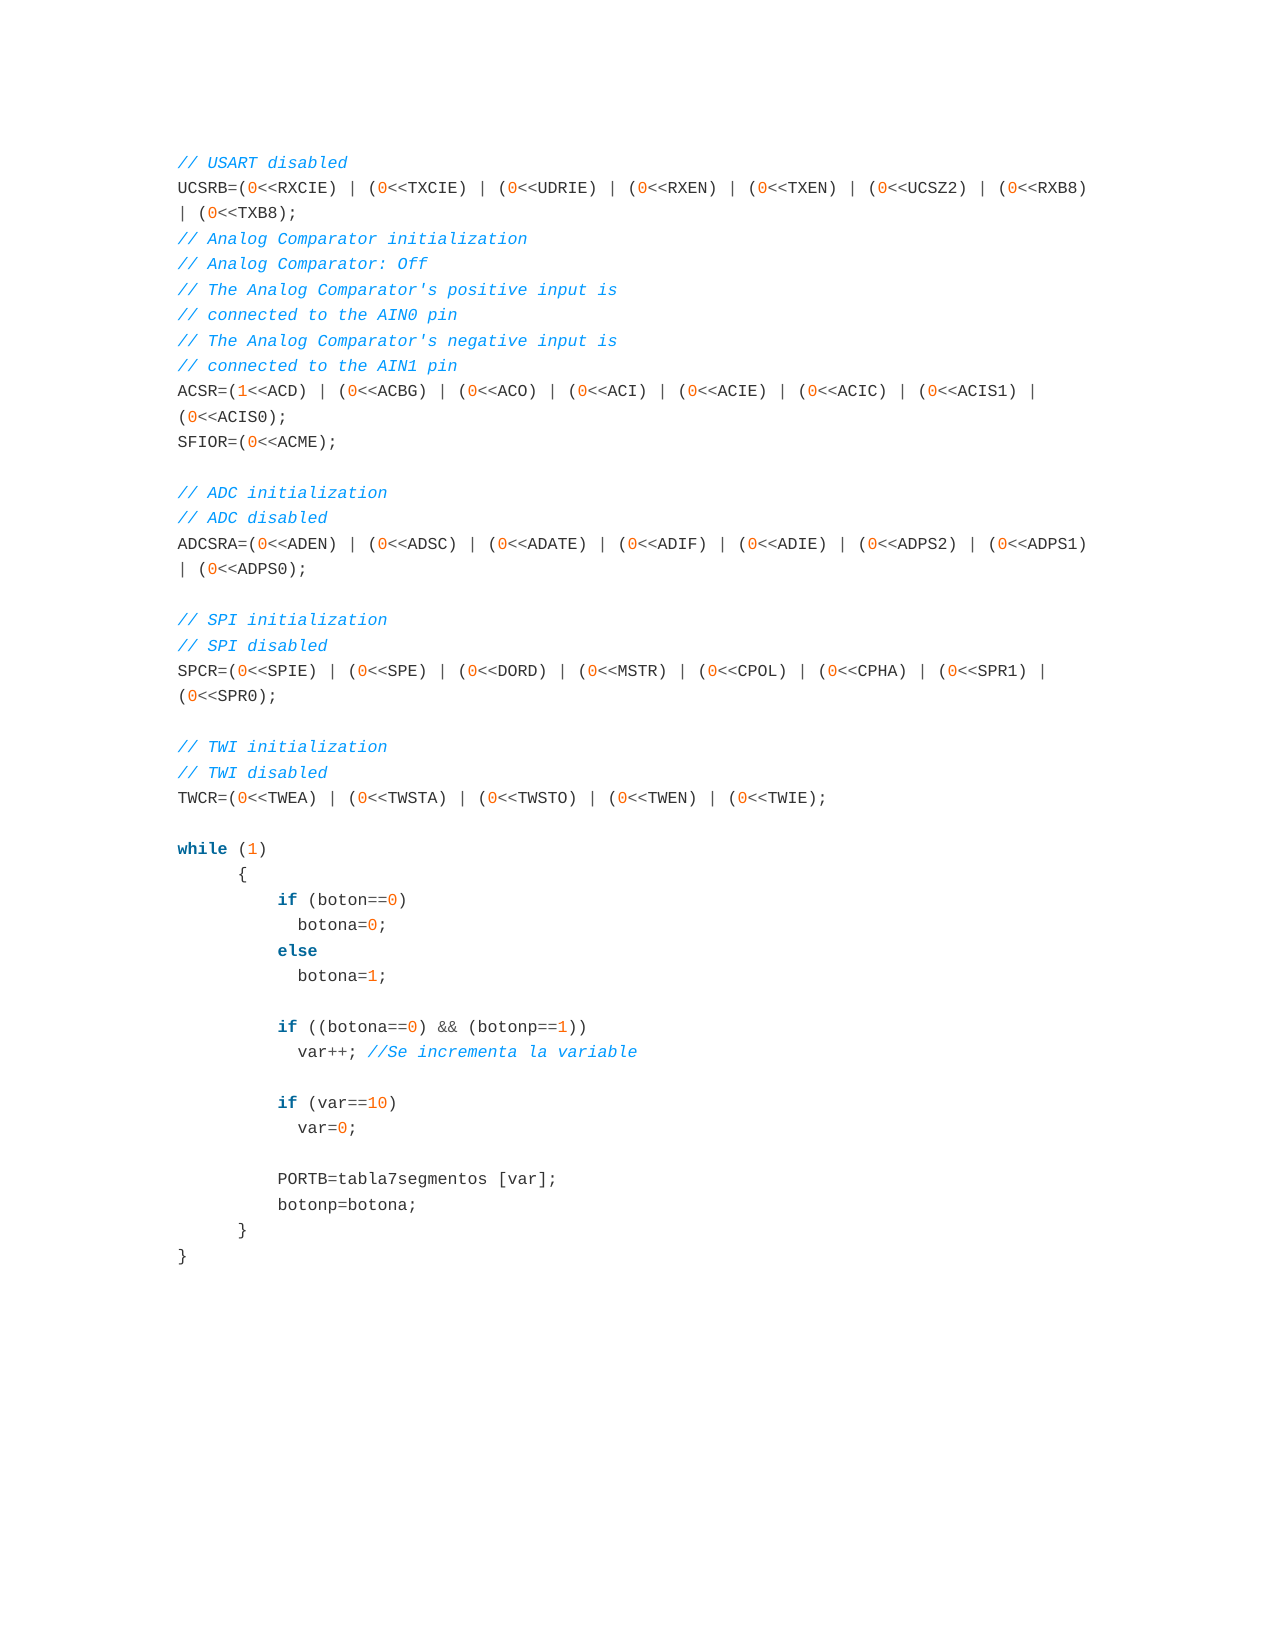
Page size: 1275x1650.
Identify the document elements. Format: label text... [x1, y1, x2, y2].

text if ((botona==0) && (botonp==1)) [177, 1012, 1098, 1037]
text // SPI disabled [177, 631, 1098, 656]
text // connected to the AIN0 pin [177, 300, 1098, 326]
text // ADC initialization [177, 478, 1098, 503]
text // connected to the AIN1 pin [177, 351, 1098, 376]
text if (var==10) [177, 1088, 1098, 1113]
text botona=0; [177, 910, 1098, 936]
text if (boton==0) [177, 885, 1098, 910]
text // USART disabled [177, 148, 1098, 173]
text // Analog Comparator initialization [177, 224, 1098, 249]
text // Analog Comparator: Off [177, 249, 1098, 275]
text PORTB=tabla7segmentos [var]; [177, 1164, 1098, 1190]
text while (1) [177, 834, 1098, 859]
text ACSR=(1<<ACD) | (0<<ACBG) | (0<<ACO) | (0<<ACI) | (0<<ACIE) | (0<<ACIC) | (0<<ACIS1) | (0<<ACIS0); [177, 376, 1098, 427]
text var++; //Se incrementa la variable [177, 1037, 1098, 1063]
text TWCR=(0<<TWEA) | (0<<TWSTA) | (0<<TWSTO) | (0<<TWEN) | (0<<TWIE); [177, 783, 1098, 808]
text SPCR=(0<<SPIE) | (0<<SPE) | (0<<DORD) | (0<<MSTR) | (0<<CPOL) | (0<<CPHA) | (0<<SPR1) | (0<<SPR0); [177, 656, 1098, 707]
text // The Analog Comparator's negative input is [177, 326, 1098, 351]
text } [177, 1215, 1098, 1241]
text // TWI initialization [177, 732, 1098, 758]
text { [177, 859, 1098, 885]
text // TWI disabled [177, 758, 1098, 783]
text // The Analog Comparator's positive input is [177, 275, 1098, 300]
text } [177, 1241, 1098, 1266]
text botonp=botona; [177, 1190, 1098, 1215]
text SFIOR=(0<<ACME); [177, 427, 1098, 453]
text // ADC disabled [177, 503, 1098, 529]
text UCSRB=(0<<RXCIE) | (0<<TXCIE) | (0<<UDRIE) | (0<<RXEN) | (0<<TXEN) | (0<<UCSZ2) | (0<<RXB8) | (0<<TXB8); [177, 173, 1098, 224]
text var=0; [177, 1113, 1098, 1139]
text botona=1; [177, 961, 1098, 986]
text // SPI initialization [177, 605, 1098, 631]
text ADCSRA=(0<<ADEN) | (0<<ADSC) | (0<<ADATE) | (0<<ADIF) | (0<<ADIE) | (0<<ADPS2) | (0<<ADPS1) | (0<<ADPS0); [177, 529, 1098, 580]
text else [177, 936, 1098, 961]
